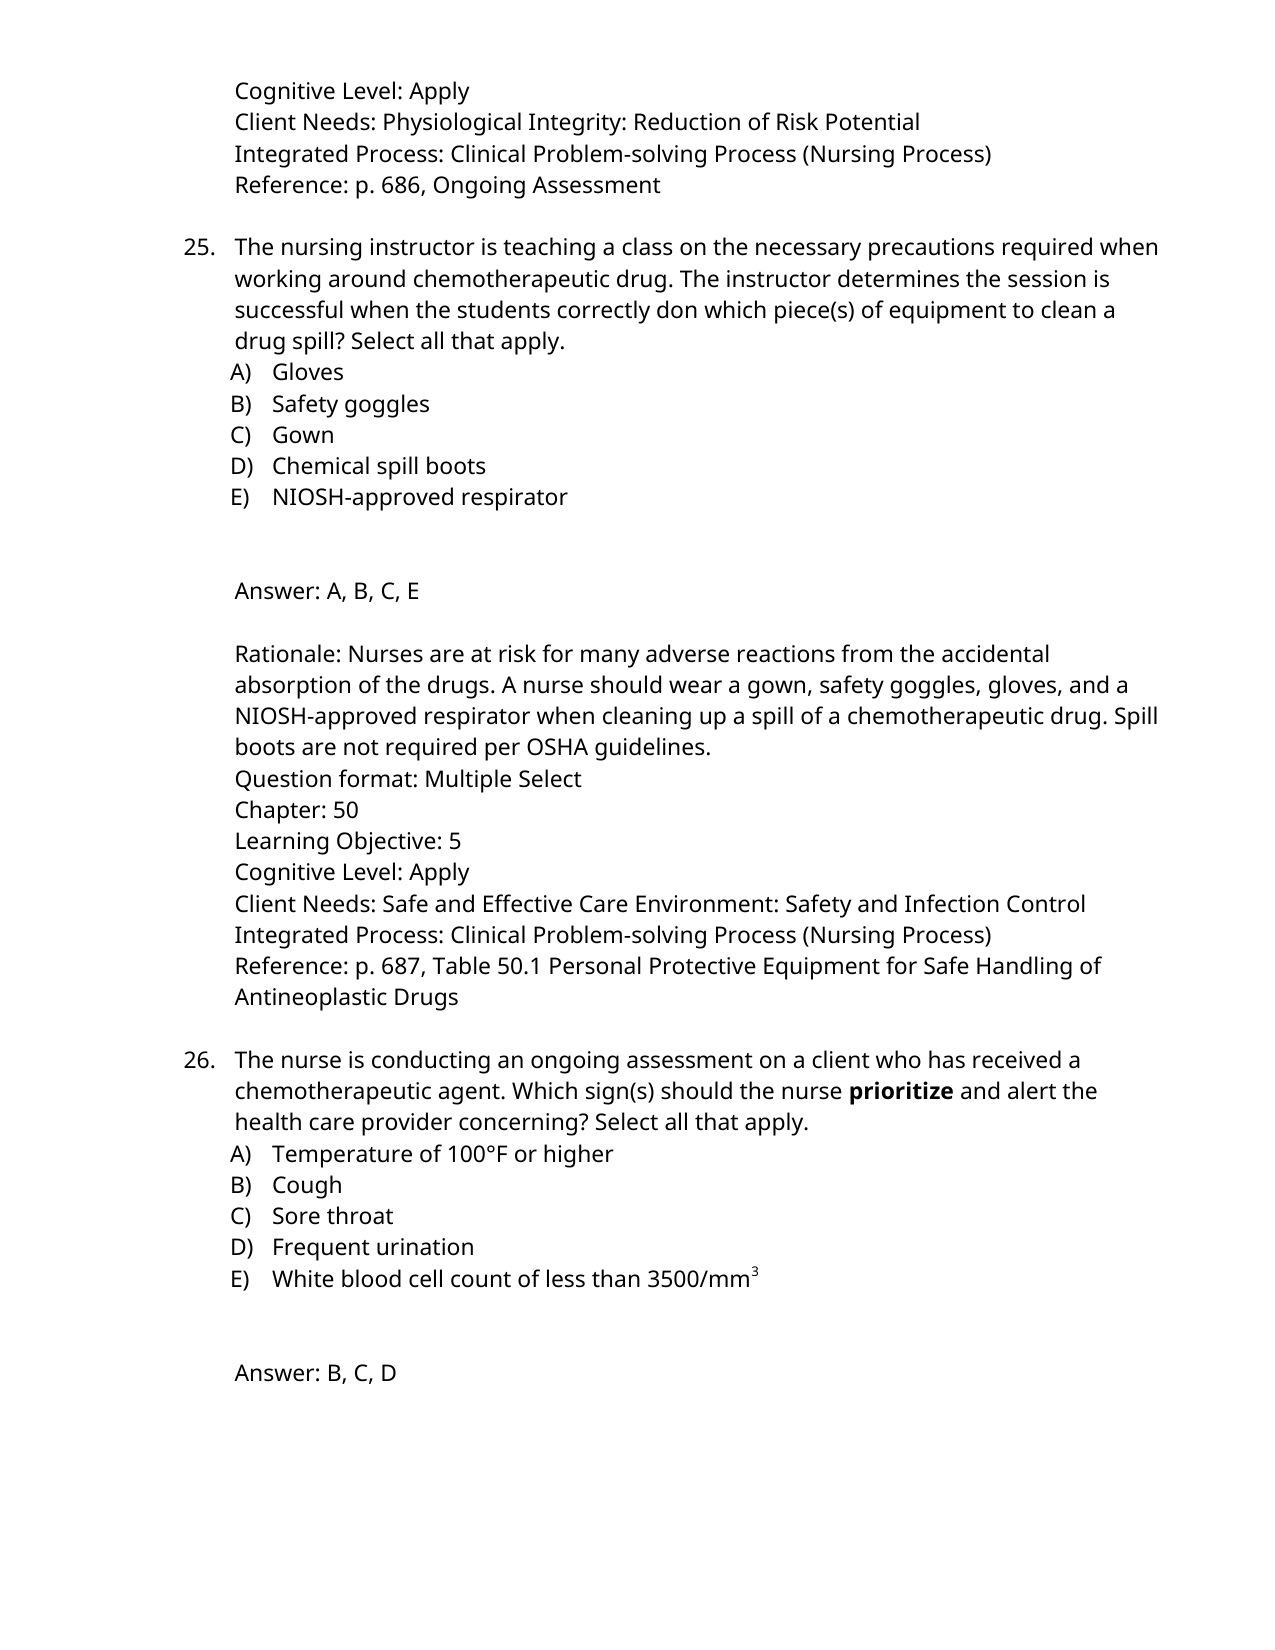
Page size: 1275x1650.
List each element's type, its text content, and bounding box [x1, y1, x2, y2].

text Reference: p. 686, Ongoing Assessment [234, 169, 1162, 200]
text Client Needs: Safe and Effective Care Environment: Safety and Infection Control [234, 888, 1162, 919]
text 26. The nurse is conducting an ongoing assessment on a client who has received a chemotherapeutic agent. Which sign(s) should the nurse prioritize and alert the health care provider concerning? Select all that apply. [150, 1044, 1162, 1138]
text Answer: A, B, C, E [234, 575, 1162, 606]
text E) NIOSH-approved respirator [230, 481, 1162, 512]
text Learning Objective: 5 [234, 825, 1162, 856]
text Cognitive Level: Apply [234, 75, 1162, 106]
text Rationale: Nurses are at risk for many adverse reactions from the accidental absorption of the drugs. A nurse should wear a gown, safety goggles, gloves, and a NIOSH-approved respirator when cleaning up a spill of a chemotherapeutic drug. Spill boots are not required per OSHA guidelines. [234, 638, 1162, 763]
text D) Chemical spill boots [230, 450, 1162, 481]
text E) White blood cell count of less than 3500/mm3 [230, 1263, 1162, 1294]
text A) Temperature of 100°F or higher [230, 1138, 1162, 1169]
text B) Cough [230, 1169, 1162, 1200]
text B) Safety goggles [230, 387, 1162, 419]
text Answer: B, C, D [234, 1356, 1162, 1388]
text Chapter: 50 [234, 794, 1162, 825]
text Client Needs: Physiological Integrity: Reduction of Risk Potential [234, 106, 1162, 137]
text C) Gown [230, 419, 1162, 450]
text Cognitive Level: Apply [234, 856, 1162, 888]
text D) Frequent urination [230, 1231, 1162, 1263]
text Integrated Process: Clinical Problem-solving Process (Nursing Process) [234, 919, 1162, 950]
text A) Gloves [230, 356, 1162, 387]
text Reference: p. 687, Table 50.1 Personal Protective Equipment for Safe Handling of Antineoplastic Drugs [234, 950, 1162, 1013]
text Question format: Multiple Select [234, 763, 1162, 794]
text 25. The nursing instructor is teaching a class on the necessary precautions required when working around chemotherapeutic drug. The instructor determines the session is successful when the students correctly don which piece(s) of equipment to clean a drug spill? Select all that apply. [150, 231, 1162, 356]
text C) Sore throat [230, 1200, 1162, 1231]
text Integrated Process: Clinical Problem-solving Process (Nursing Process) [234, 137, 1162, 169]
